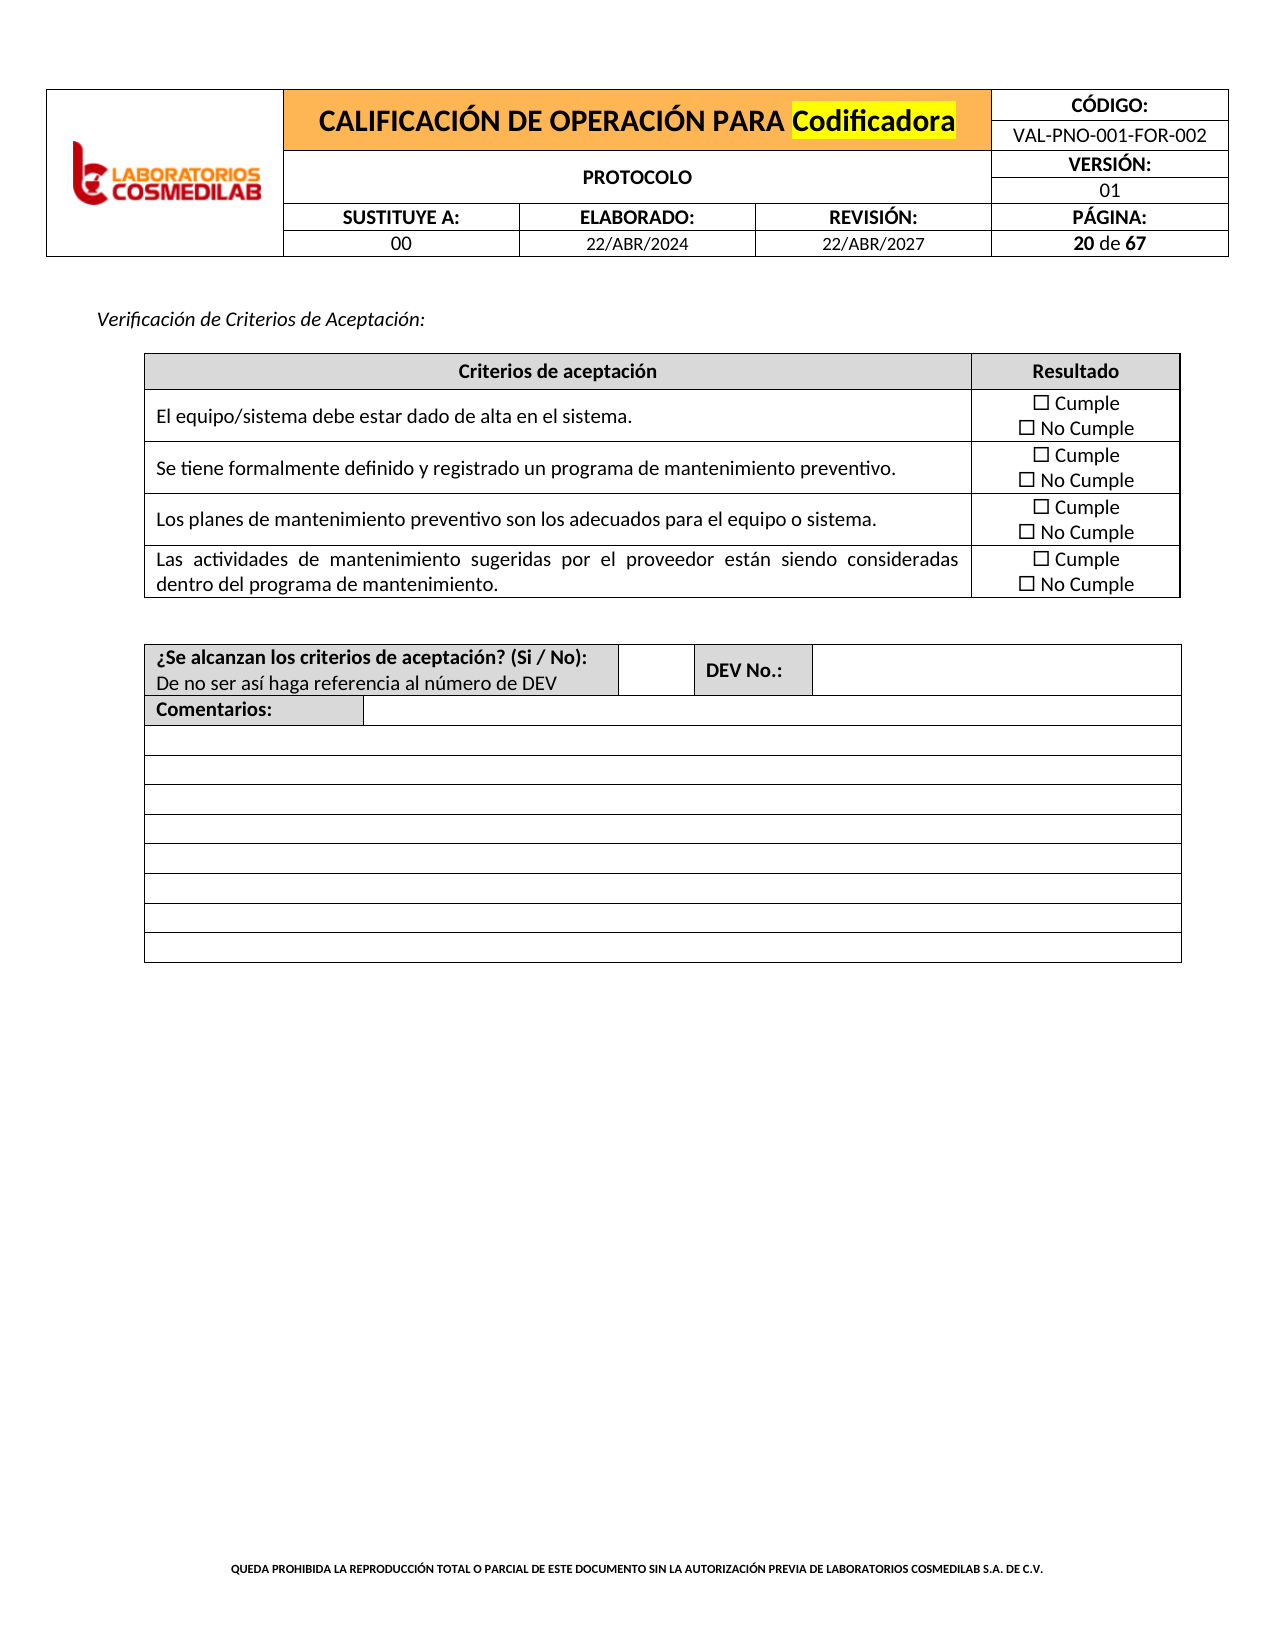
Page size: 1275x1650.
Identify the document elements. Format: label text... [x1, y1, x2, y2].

picture [69, 138, 264, 207]
list Verificación de Criterios de Aceptación: [97, 307, 1216, 332]
table_cell Cumple No Cumple [972, 390, 1179, 441]
table_cell [145, 756, 1181, 784]
table_cell [145, 874, 1181, 902]
table_header Criterios de aceptación [145, 354, 971, 389]
table_cell Los planes de mantenimiento preventivo son los adecuados para el equipo o sistema. [145, 494, 971, 545]
table_cell [145, 726, 1181, 754]
table_cell Cumple No Cumple [972, 442, 1179, 493]
table_cell [145, 904, 1181, 932]
table_cell [145, 785, 1181, 814]
table_cell Comentarios: [145, 696, 363, 725]
table_cell Se tiene formalmente definido y registrado un programa de mantenimiento preventivo. [145, 442, 971, 493]
table_cell [364, 696, 1181, 725]
table_header DEV No.: [695, 645, 812, 695]
table_header Resultado [972, 354, 1179, 389]
table_header [813, 645, 1181, 695]
table_header [619, 645, 694, 695]
table_cell [145, 844, 1181, 873]
table_cell Cumple No Cumple [972, 546, 1179, 597]
table_cell Cumple No Cumple [972, 494, 1179, 545]
table_cell [145, 815, 1181, 843]
table_cell [145, 933, 1181, 962]
table_cell El equipo/sistema debe estar dado de alta en el sistema. [145, 390, 971, 441]
table_header ¿Se alcanzan los criterios de aceptación? (Si / No): De no ser así haga referencia al número de DEV [145, 645, 618, 695]
table_cell Las actividades de mantenimiento sugeridas por el proveedor están siendo consideradas dentro del programa de mantenimiento. [145, 546, 971, 597]
